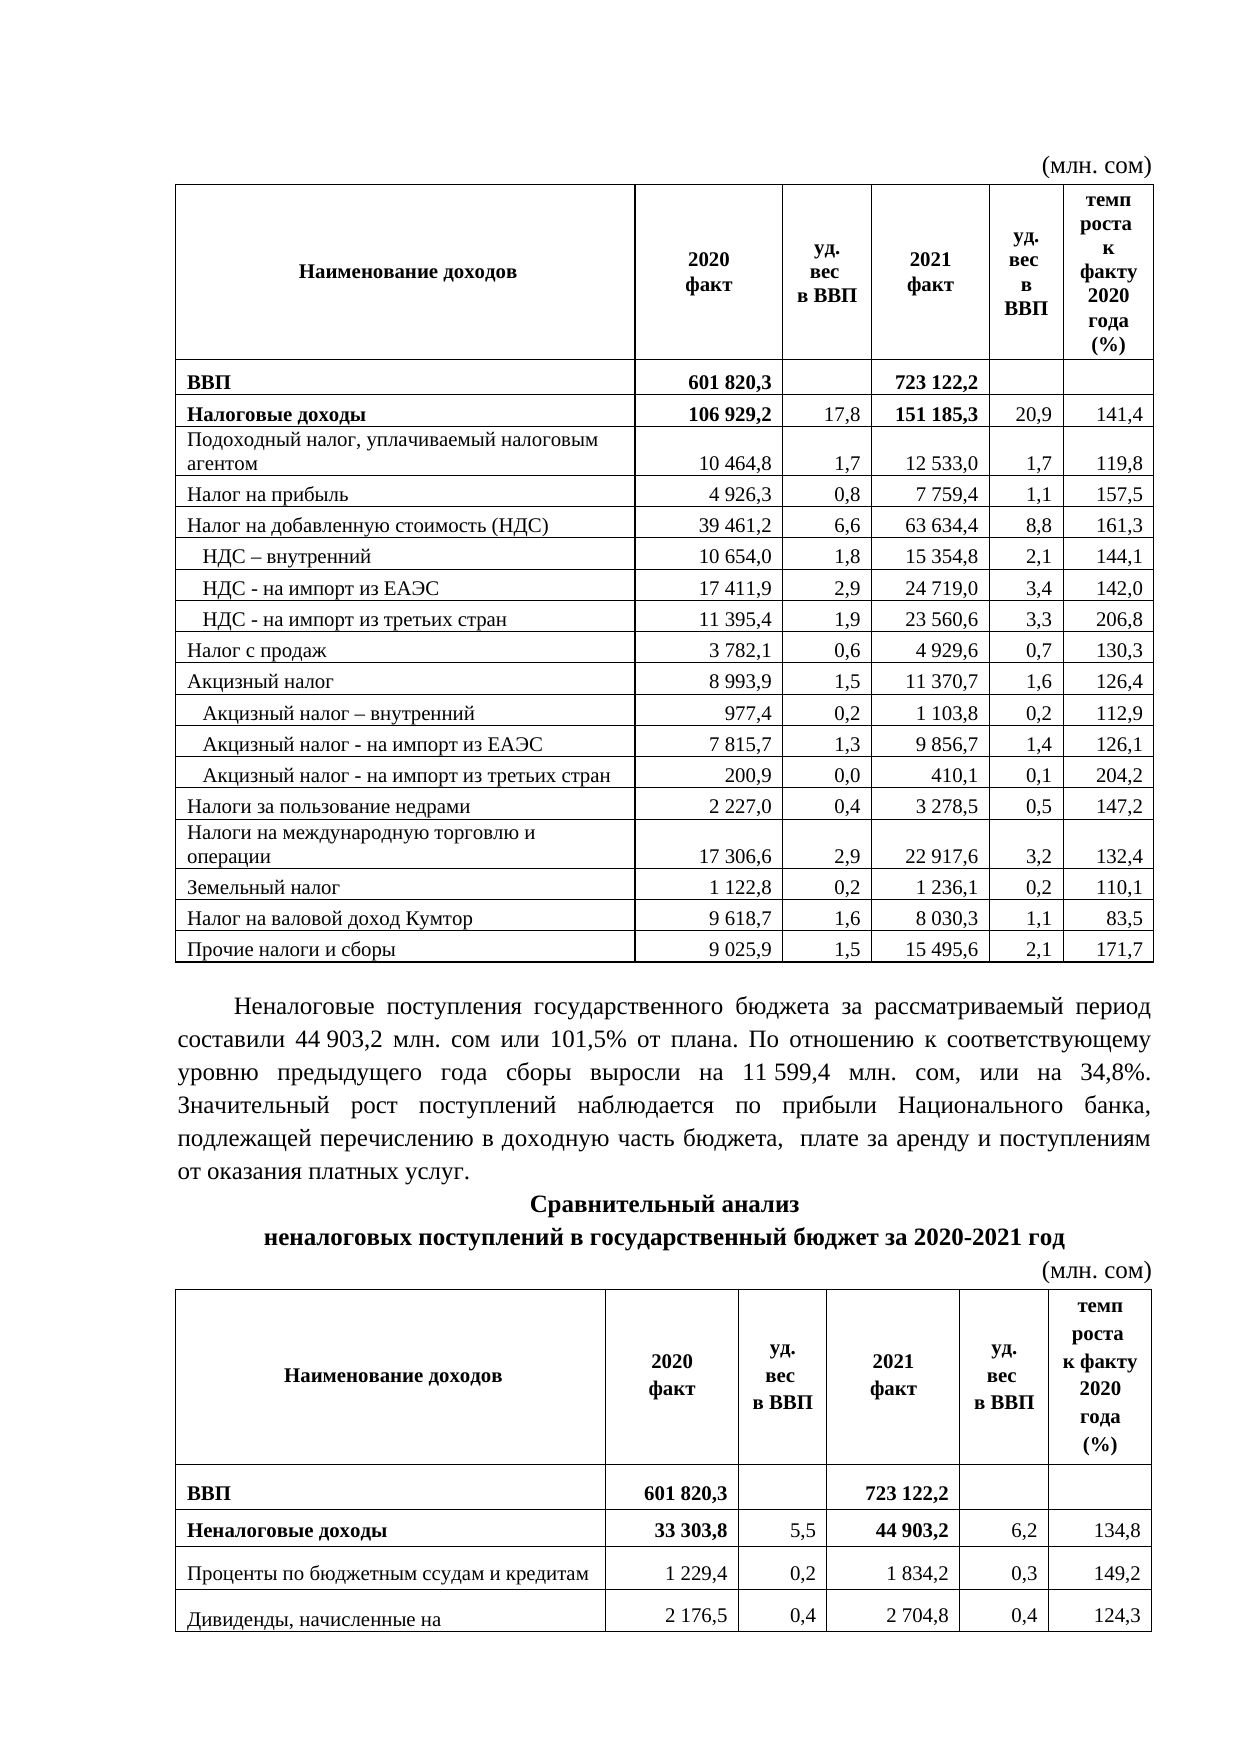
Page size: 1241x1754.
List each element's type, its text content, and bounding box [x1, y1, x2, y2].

table_cell 723 122,2 [827, 1465, 959, 1509]
table_cell 9 025,9 [636, 931, 782, 961]
table_cell 0,2 [783, 695, 871, 725]
table_cell 3,2 [990, 820, 1063, 868]
table_cell 0,4 [783, 788, 871, 818]
text (млн. сом) [177, 1255, 1152, 1284]
table_cell 22 917,6 [872, 820, 989, 868]
table_cell Налог на валовой доход Кумтор [176, 900, 634, 930]
table_cell Налоги за пользование недрами [176, 788, 634, 818]
table_cell Акцизный налог - на импорт из ЕАЭС [176, 726, 634, 756]
table_header 2021 факт [872, 185, 989, 358]
table_cell 204,2 [1064, 757, 1153, 787]
table_cell [1049, 1465, 1151, 1509]
table_cell 1 236,1 [872, 869, 989, 899]
table_cell 0,1 [990, 757, 1063, 787]
table_cell 17,8 [783, 395, 871, 426]
table_cell 2,9 [783, 820, 871, 868]
table_cell 44 903,2 [827, 1510, 959, 1546]
table_cell 2,1 [990, 931, 1063, 961]
table_cell Акцизный налог [176, 663, 634, 693]
table_cell 1,6 [783, 900, 871, 930]
table_cell 147,2 [1064, 788, 1153, 818]
table_cell 977,4 [636, 695, 782, 725]
table_cell 601 820,3 [606, 1465, 738, 1509]
table_cell 12 533,0 [872, 427, 989, 475]
table_cell Акцизный налог - на импорт из третьих стран [176, 757, 634, 787]
text Неналоговые поступления государственного бюджета за рассматриваемый период составили 44 903,2 млн. сом или 101,5% от плана. По отношению к соответствующему уровню предыдущего года сборы выросли на 11 599,4 млн. сом, или на 34,8%. Значительный рост поступлений наблюдается по прибыли Национального банка, подлежащей перечислению в доходную часть бюджета, плате за аренду и поступлениям от оказания платных услуг. [177, 991, 1152, 1185]
table_header уд. вес в ВВП [783, 185, 871, 358]
table_cell 0,0 [783, 757, 871, 787]
table_cell 0,8 [783, 476, 871, 506]
table_header уд. вес в ВВП [990, 185, 1063, 358]
table_cell 8,8 [990, 507, 1063, 537]
table_cell 1 834,2 [827, 1547, 959, 1588]
table_cell 20,9 [990, 395, 1063, 426]
table_cell 11 395,4 [636, 601, 782, 631]
table_cell 0,2 [783, 869, 871, 899]
table_cell ВВП [176, 1465, 605, 1509]
table_cell 63 634,4 [872, 507, 989, 537]
table_cell 1,7 [990, 427, 1063, 475]
table_cell Земельный налог [176, 869, 634, 899]
table_cell 0,2 [990, 869, 1063, 899]
table_cell Проценты по бюджетным ссудам и кредитам [176, 1547, 605, 1588]
table_cell [990, 360, 1063, 394]
table_cell Прочие налоги и сборы, в т.ч.: [176, 931, 634, 961]
table_cell 112,9 [1064, 695, 1153, 725]
table_cell Налоги на международную торговлю и операции [176, 820, 634, 868]
table_header 2020 факт [636, 185, 782, 358]
table_cell 9 856,7 [872, 726, 989, 756]
table_cell [739, 1465, 826, 1509]
table_cell 39 461,2 [636, 507, 782, 537]
table_cell 17 411,9 [636, 570, 782, 600]
table_cell 23 560,6 [872, 601, 989, 631]
table_cell НДС - на импорт из ЕАЭС [176, 570, 634, 600]
table_cell 171,7 [1064, 931, 1153, 961]
table_cell 0,7 [990, 632, 1063, 662]
table_cell Подоходный налог, уплачиваемый налоговым агентом [176, 427, 634, 475]
table_cell 5,5 [739, 1510, 826, 1546]
table_cell 83,5 [1064, 900, 1153, 930]
table_header Наименование доходов [176, 1290, 605, 1463]
table_cell 3,3 [990, 601, 1063, 631]
table_cell 151 185,3 [872, 395, 989, 426]
table_cell 7 759,4 [872, 476, 989, 506]
table_cell 161,3 [1064, 507, 1153, 537]
table_cell 33 303,8 [606, 1510, 738, 1546]
table_cell 601 820,3 [636, 360, 782, 394]
table_cell 15 495,6 [872, 931, 989, 961]
table_cell 1 103,8 [872, 695, 989, 725]
table_cell 1 229,4 [606, 1547, 738, 1588]
table_cell Налог на добавленную стоимость (НДС) [176, 507, 634, 537]
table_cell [176, 1590, 605, 1631]
table_cell 1,7 [783, 427, 871, 475]
table_cell 3 278,5 [872, 788, 989, 818]
table_cell 4 926,3 [636, 476, 782, 506]
table_cell 723 122,2 [872, 360, 989, 394]
table_cell 4 929,6 [872, 632, 989, 662]
table_cell 6,2 [960, 1510, 1048, 1546]
table_cell 124,3 [1049, 1590, 1151, 1631]
table_cell 10 464,8 [636, 427, 782, 475]
table_cell 142,0 [1064, 570, 1153, 600]
table_cell 126,1 [1064, 726, 1153, 756]
table_cell 410,1 [872, 757, 989, 787]
table_cell 2,1 [990, 538, 1063, 568]
table_cell 2 704,8 [827, 1590, 959, 1631]
table_cell 1,5 [783, 663, 871, 693]
table_cell 0,5 [990, 788, 1063, 818]
table_cell 1,3 [783, 726, 871, 756]
table_cell НДС – внутренний [176, 538, 634, 568]
table_cell 2 176,5 [606, 1590, 738, 1631]
table_cell 141,4 [1064, 395, 1153, 426]
table_cell 1 122,8 [636, 869, 782, 899]
table_cell 24 719,0 [872, 570, 989, 600]
table_cell [960, 1465, 1048, 1509]
table_cell ВВП [176, 360, 634, 394]
table_cell 110,1 [1064, 869, 1153, 899]
table_cell 0,6 [783, 632, 871, 662]
table_cell 6,6 [783, 507, 871, 537]
table_cell 3,4 [990, 570, 1063, 600]
table_cell 126,4 [1064, 663, 1153, 693]
table_cell 1,5 [783, 931, 871, 961]
table_cell 119,8 [1064, 427, 1153, 475]
table_cell 106 929,2 [636, 395, 782, 426]
text Сравнительный анализ [177, 1189, 1152, 1218]
table_cell Налог с продаж [176, 632, 634, 662]
table_header 2021 факт [827, 1290, 959, 1463]
table_cell 132,4 [1064, 820, 1153, 868]
table_cell 3 782,1 [636, 632, 782, 662]
table_cell 2,9 [783, 570, 871, 600]
table_cell 8 993,9 [636, 663, 782, 693]
table_cell 200,9 [636, 757, 782, 787]
table_cell 157,5 [1064, 476, 1153, 506]
table_cell 130,3 [1064, 632, 1153, 662]
table_cell 11 370,7 [872, 663, 989, 693]
table_cell 15 354,8 [872, 538, 989, 568]
table_cell 9 618,7 [636, 900, 782, 930]
table_header темп роста к факту 2020 года (%) [1064, 185, 1153, 358]
table_cell Неналоговые доходы [176, 1510, 605, 1546]
table_cell 2 227,0 [636, 788, 782, 818]
table_cell 0,3 [960, 1547, 1048, 1588]
text (млн. сом) [177, 118, 1152, 179]
table_cell 10 654,0 [636, 538, 782, 568]
table_cell 0,2 [990, 695, 1063, 725]
table_header уд. вес в ВВП [960, 1290, 1048, 1463]
table_cell Налог на прибыль [176, 476, 634, 506]
table_cell 1,9 [783, 601, 871, 631]
table_cell 1,8 [783, 538, 871, 568]
table_cell 1,1 [990, 476, 1063, 506]
table_cell Налоговые доходы [176, 395, 634, 426]
table_header уд. вес в ВВП [739, 1290, 826, 1463]
table_cell 149,2 [1049, 1547, 1151, 1588]
table_cell 206,8 [1064, 601, 1153, 631]
table_cell 1,4 [990, 726, 1063, 756]
table_cell [783, 360, 871, 394]
table_cell 1,6 [990, 663, 1063, 693]
table_header Наименование доходов [176, 185, 634, 358]
table_cell 0,4 [739, 1590, 826, 1631]
table_cell 1,1 [990, 900, 1063, 930]
text неналоговых поступлений в государственный бюджет за 2020-2021 год [177, 1222, 1152, 1251]
table_cell 8 030,3 [872, 900, 989, 930]
table_cell 134,8 [1049, 1510, 1151, 1546]
table_cell 144,1 [1064, 538, 1153, 568]
table_cell НДС - на импорт из третьих стран [176, 601, 634, 631]
table_cell Акцизный налог – внутренний [176, 695, 634, 725]
table_cell 7 815,7 [636, 726, 782, 756]
table_header темп роста к факту 2020 года (%) [1049, 1290, 1151, 1463]
table_cell 0,4 [960, 1590, 1048, 1631]
table_header 2020 факт [606, 1290, 738, 1463]
table_cell [1064, 360, 1153, 394]
table_cell 17 306,6 [636, 820, 782, 868]
table_cell 0,2 [739, 1547, 826, 1588]
